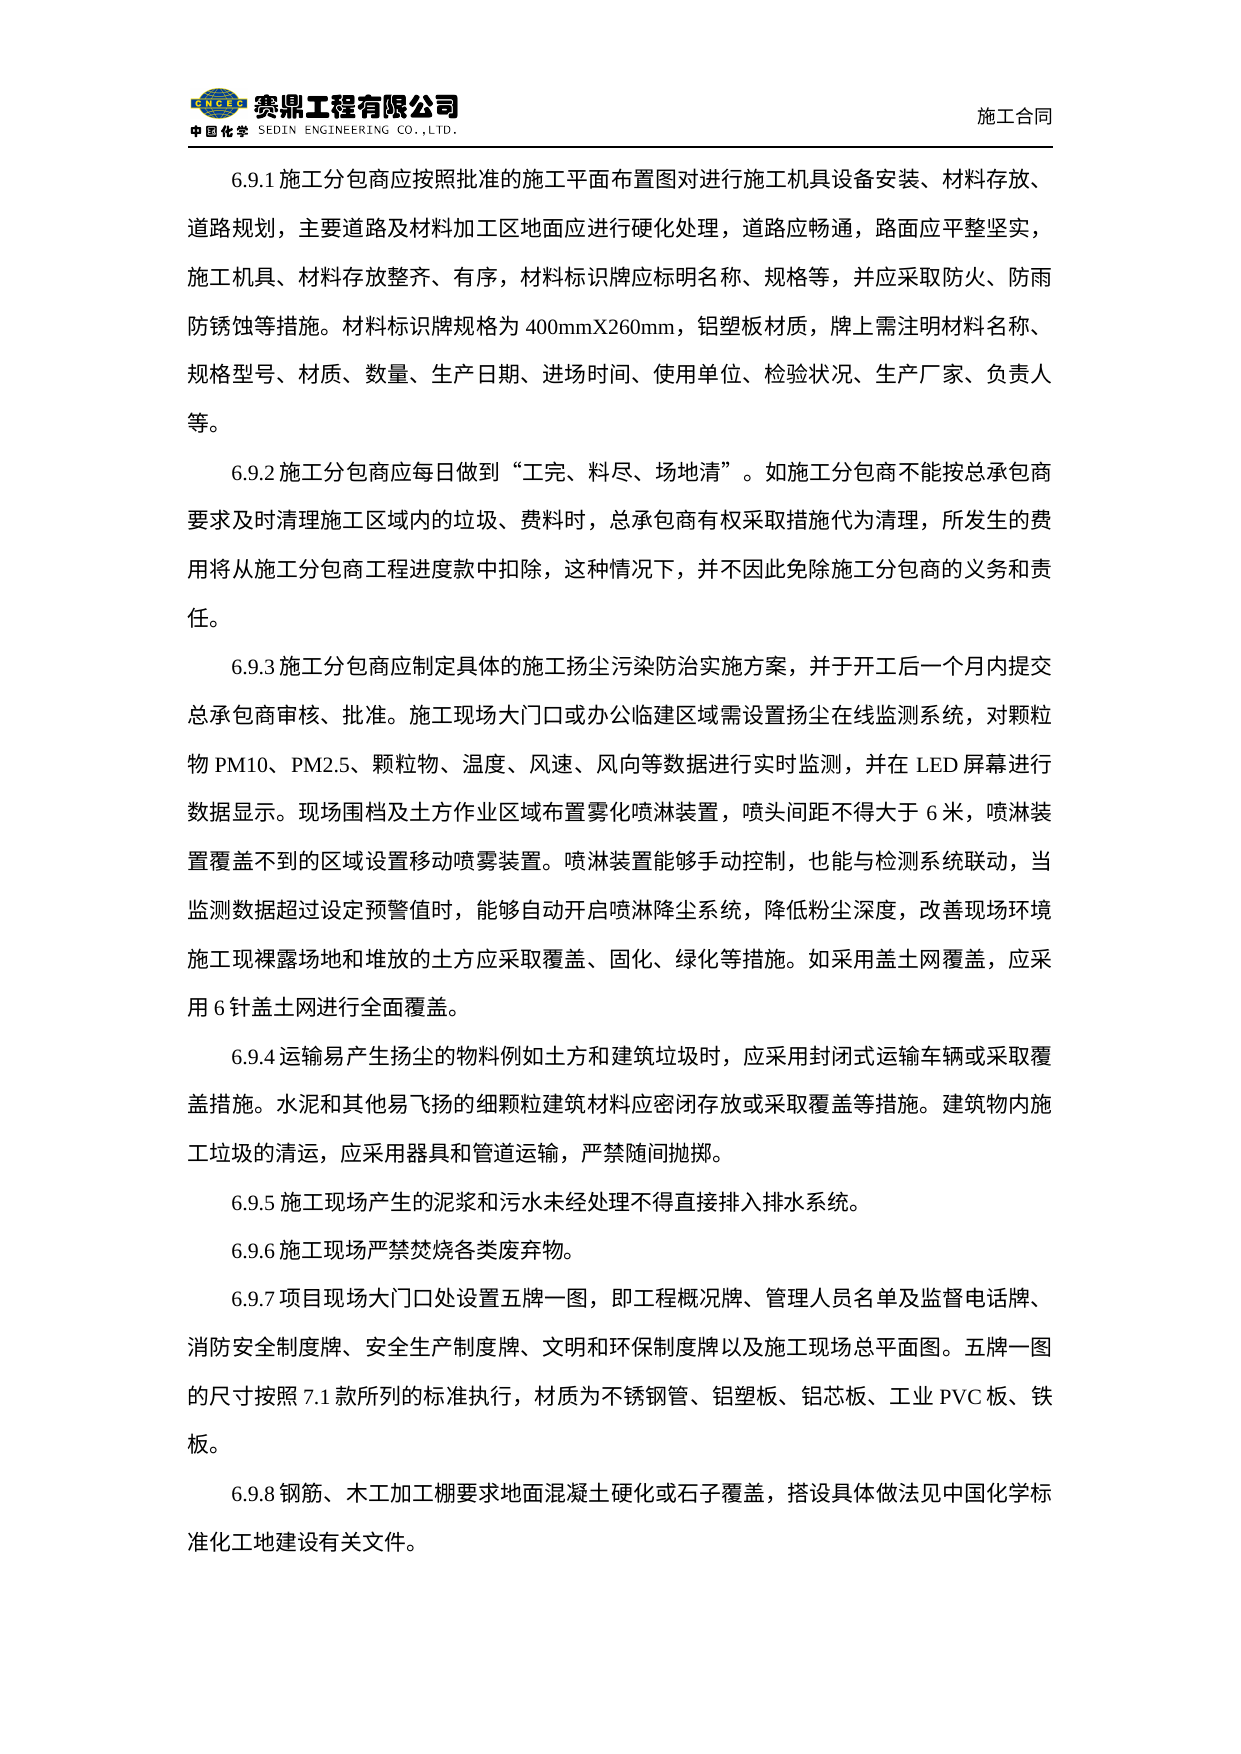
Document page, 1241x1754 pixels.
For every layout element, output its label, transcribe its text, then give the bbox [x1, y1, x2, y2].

text 6.9.7项目现场大门口处设置五牌一图，即工程概况牌、管理人员名单及监督电话牌、消防安全制度牌、安全生产制度牌、文明和环保制度牌以及施工现场总平面图。五牌一图的尺寸按照7.1款所列的标准执行，材质为不锈钢管、铝塑板、铝芯板、工业PVC板、铁板。 [187, 1281, 1053, 1459]
picture [187, 88, 466, 139]
text 6.9.2施工分包商应每日做到“工完、料尽、场地清”。如施工分包商不能按总承包商要求及时清理施工区域内的垃圾、费料时，总承包商有权采取措施代为清理，所发生的费用将从施工分包商工程进度款中扣除，这种情况下，并不因此免除施工分包商的义务和责任。 [187, 454, 1053, 633]
text 6.9.3施工分包商应制定具体的施工扬尘污染防治实施方案，并于开工后一个月内提交总承包商审核、批准。施工现场大门口或办公临建区域需设置扬尘在线监测系统，对颗粒物PM10、PM2.5、颗粒物、温度、风速、风向等数据进行实时监测，并在LED屏幕进行数据显示。现场围档及土方作业区域布置雾化喷淋装置，喷头间距不得大于6米，喷淋装置覆盖不到的区域设置移动喷雾装置。喷淋装置能够手动控制，也能与检测系统联动，当监测数据超过设定预警值时，能够自动开启喷淋降尘系统，降低粉尘深度，改善现场环境。施工现裸露场地和堆放的土方应采取覆盖、固化、绿化等措施。如采用盖土网覆盖，应采用6针盖土网进行全面覆盖。 [187, 649, 1053, 1022]
text 6.9.4运输易产生扬尘的物料例如土方和建筑垃圾时，应采用封闭式运输车辆或采取覆盖措施。水泥和其他易飞扬的细颗粒建筑材料应密闭存放或采取覆盖等措施。建筑物内施工垃圾的清运，应采用器具和管道运输，严禁随间抛掷。 [187, 1038, 1053, 1168]
text 6.9.8钢筋、木工加工棚要求地面混凝土硬化或石子覆盖，搭设具体做法见中国化学标准化工地建设有关文件。 [187, 1475, 1053, 1557]
text 6.9.6施工现场严禁焚烧各类废弃物。 [187, 1232, 1053, 1265]
text 6.9.5 施工现场产生的泥浆和污水未经处理不得直接排入排水系统。 [187, 1184, 1053, 1217]
text 6.9.1施工分包商应按照批准的施工平面布置图对进行施工机具设备安装、材料存放、道路规划，主要道路及材料加工区地面应进行硬化处理，道路应畅通，路面应平整坚实，施工机具、材料存放整齐、有序，材料标识牌应标明名称、规格等，并应采取防火、防雨、防锈蚀等措施。材料标识牌规格为400mmX260mm，铝塑板材质，牌上需注明材料名称、规格型号、材质、数量、生产日期、进场时间、使用单位、检验状况、生产厂家、负责人等。 [187, 162, 1053, 438]
